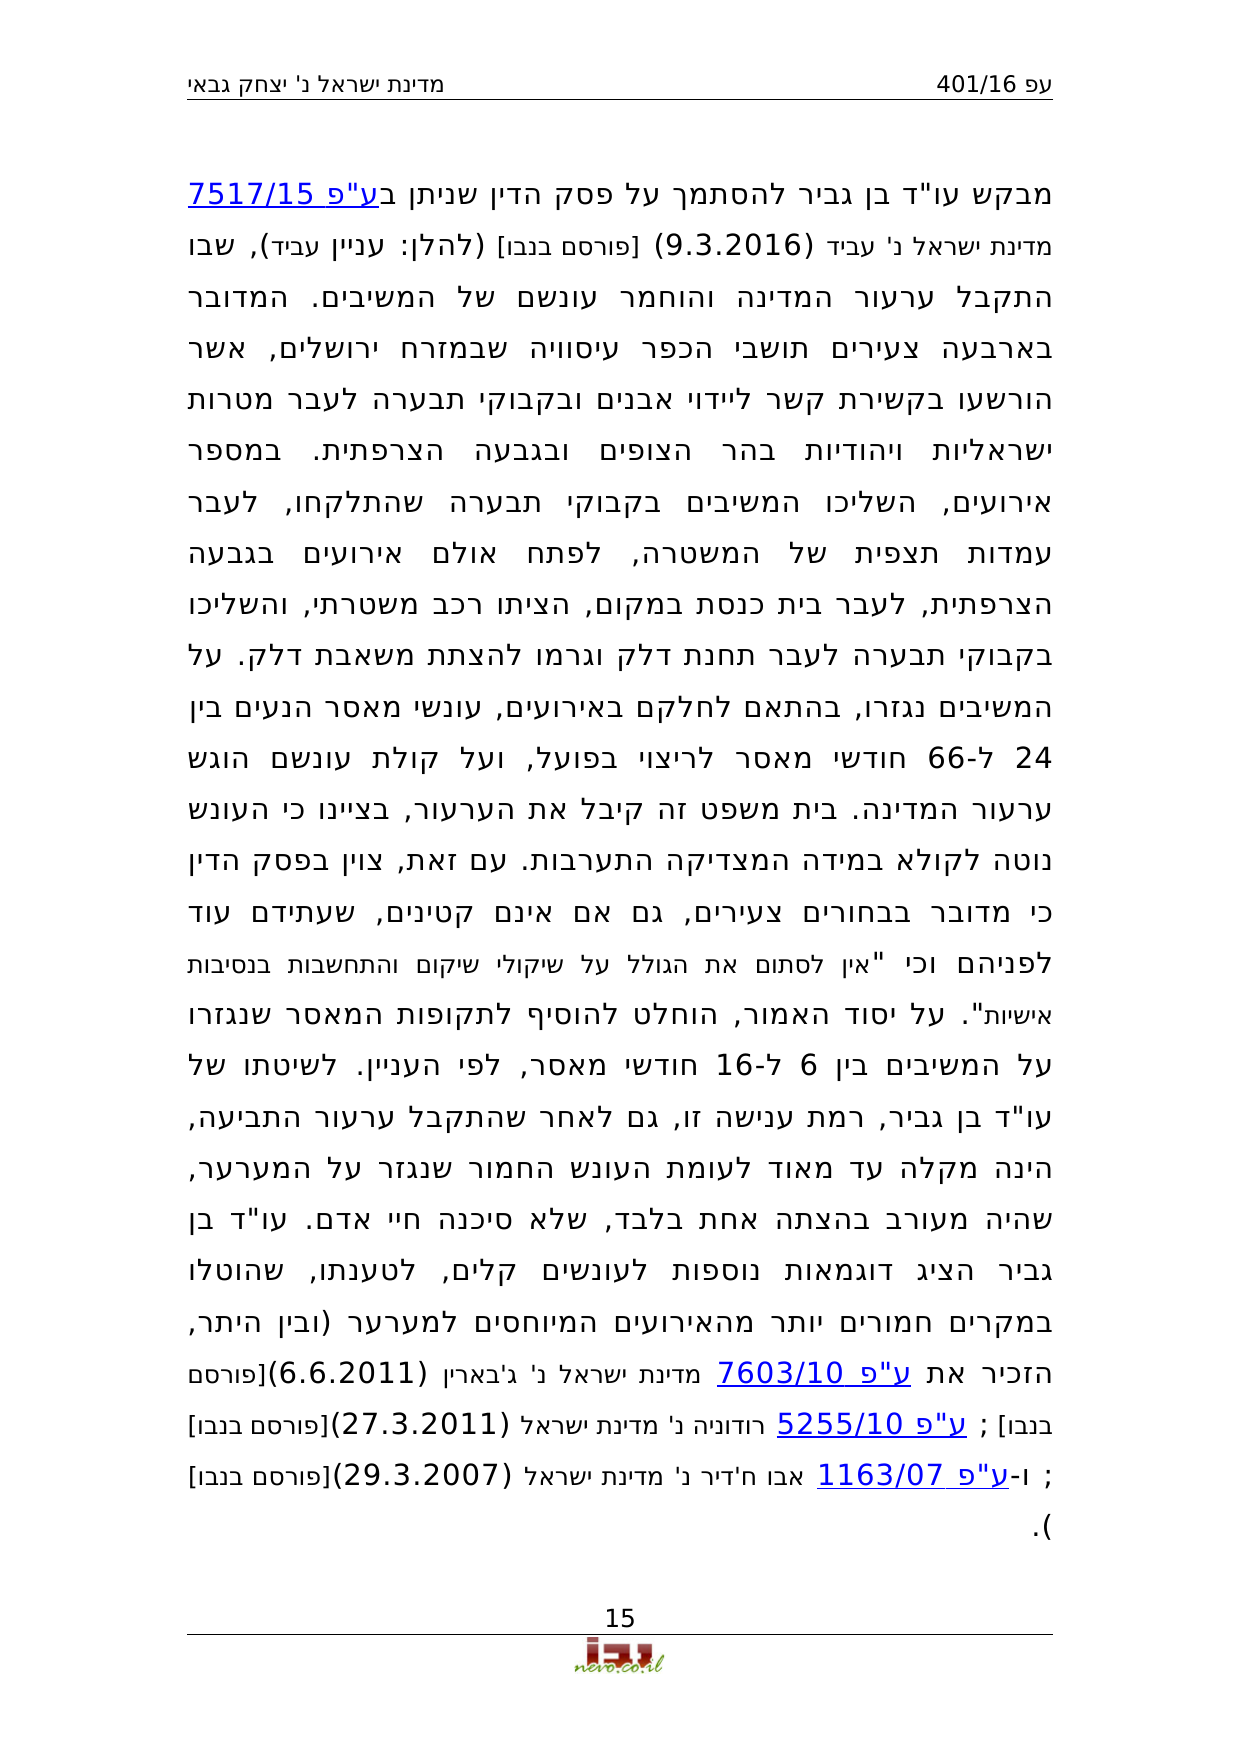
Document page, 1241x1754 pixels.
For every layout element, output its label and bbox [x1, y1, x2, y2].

text [187, 177, 1053, 1544]
picture [574, 1637, 666, 1674]
